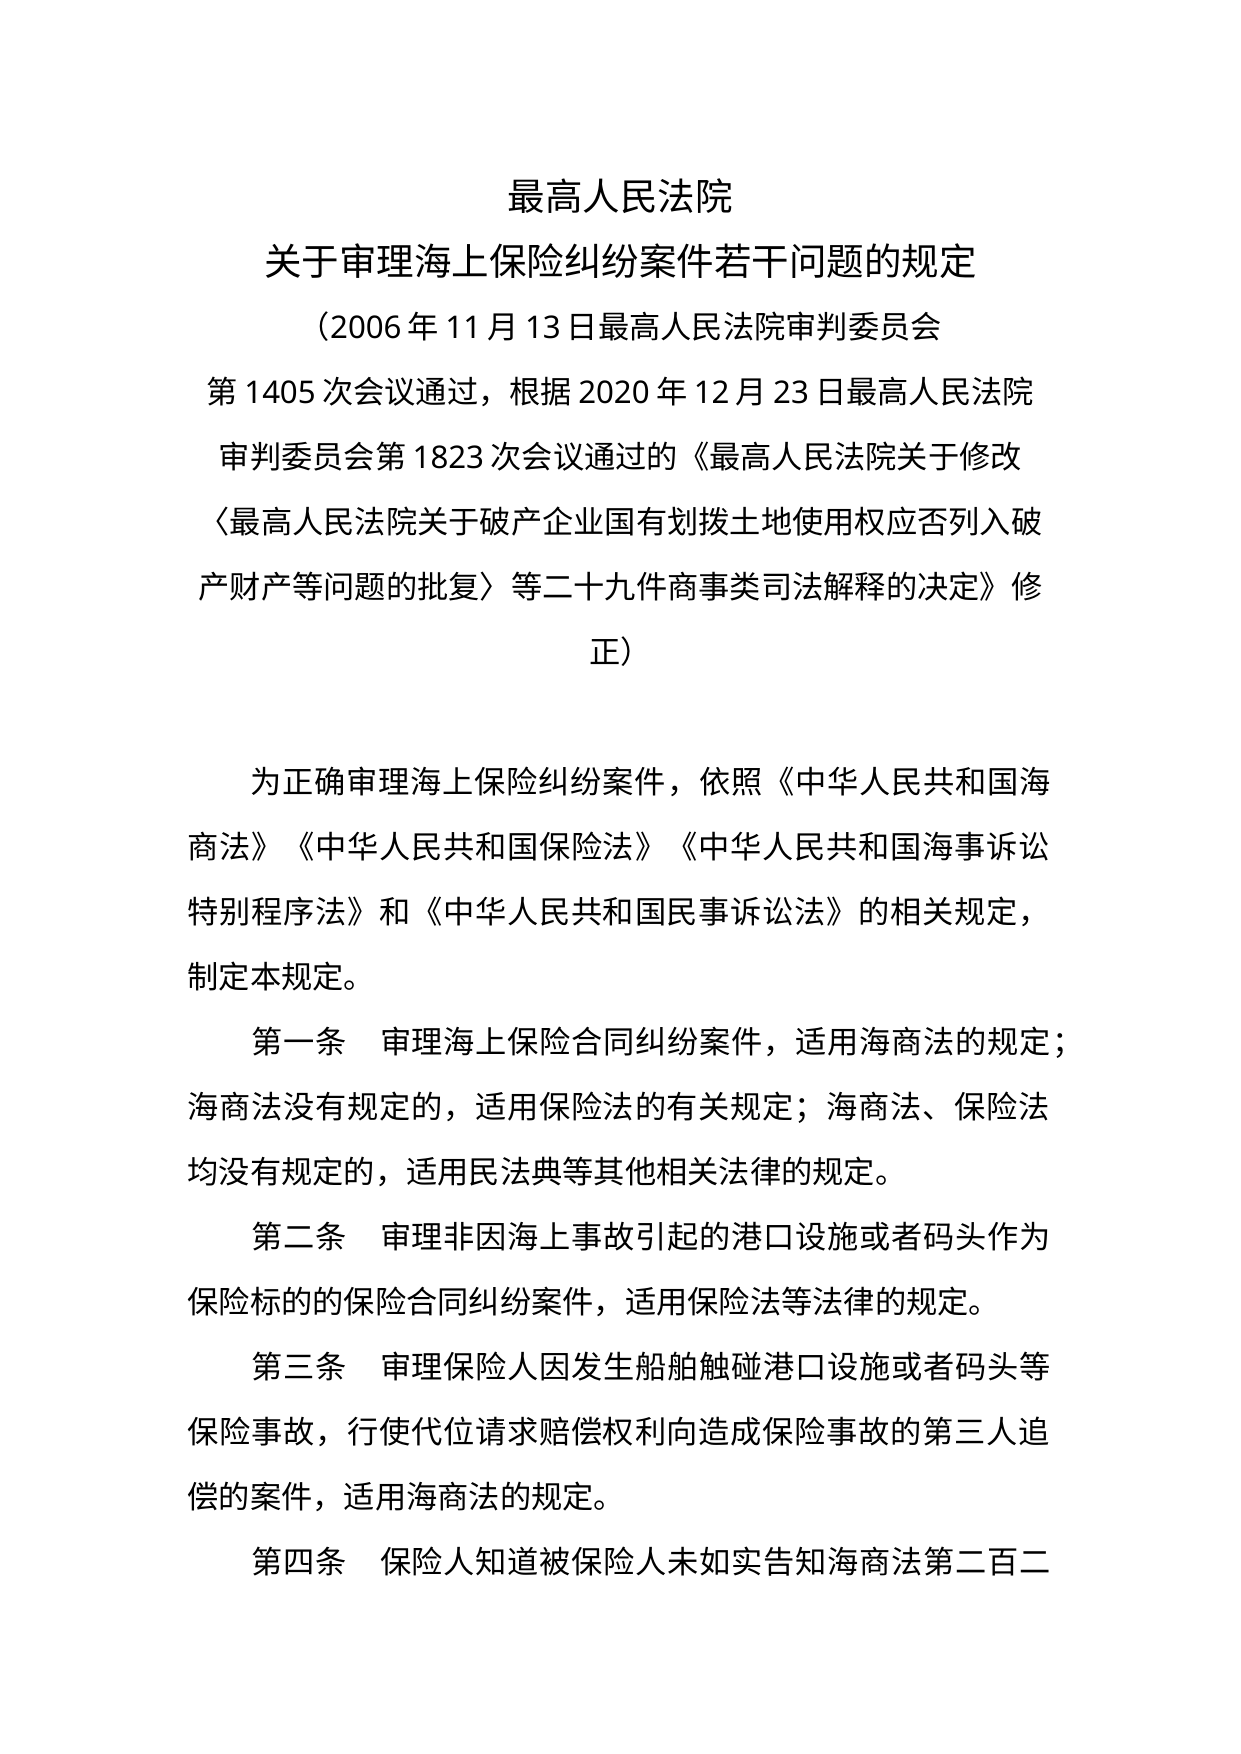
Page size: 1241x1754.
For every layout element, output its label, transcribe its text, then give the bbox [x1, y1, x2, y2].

text 审判委员会第1823次会议通过的《最高人民法院关于修改 [187, 422, 1053, 487]
text 第1405次会议通过，根据2020年12月23日最高人民法院 [187, 357, 1053, 422]
text 最高人民法院 [187, 162, 1053, 227]
text （2006年11月13日最高人民法院审判委员会 [187, 292, 1053, 357]
text 第一条 审理海上保险合同纠纷案件，适用海商法的规定；海商法没有规定的，适用保险法的有关规定；海商法、保险法均没有规定的，适用民法典等其他相关法律的规定。 [187, 1007, 1053, 1202]
text 为正确审理海上保险纠纷案件，依照《中华人民共和国海商法》《中华人民共和国保险法》《中华人民共和国海事诉讼特别程序法》和《中华人民共和国民事诉讼法》的相关规定，制定本规定。 [187, 747, 1053, 1007]
text 第二条 审理非因海上事故引起的港口设施或者码头作为保险标的的保险合同纠纷案件，适用保险法等法律的规定。 [187, 1202, 1053, 1332]
text 〈最高人民法院关于破产企业国有划拨土地使用权应否列入破产财产等问题的批复〉等二十九件商事类司法解释的决定》修正） [187, 487, 1053, 682]
text 关于审理海上保险纠纷案件若干问题的规定 [187, 227, 1053, 292]
text 第三条 审理保险人因发生船舶触碰港口设施或者码头等保险事故，行使代位请求赔偿权利向造成保险事故的第三人追偿的案件，适用海商法的规定。 [187, 1332, 1053, 1527]
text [187, 1527, 1053, 1592]
